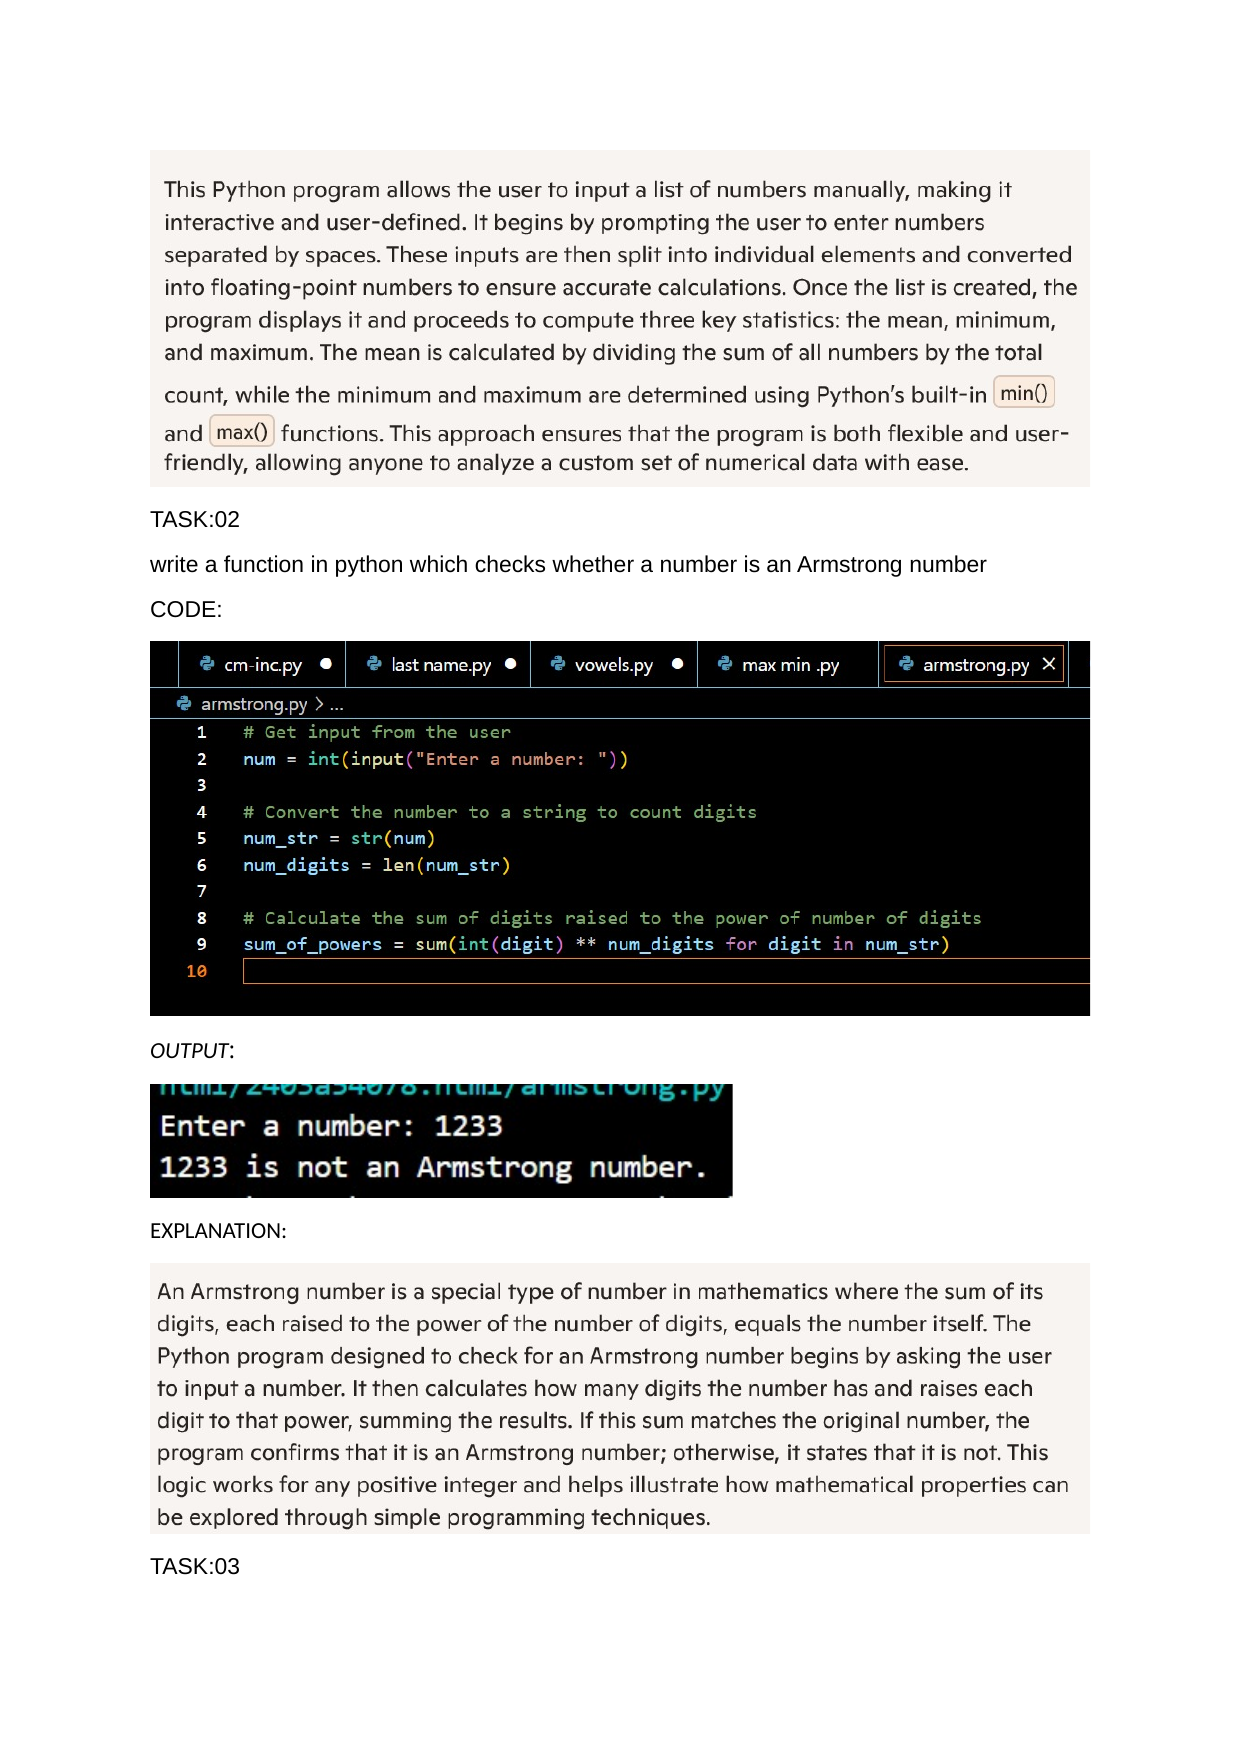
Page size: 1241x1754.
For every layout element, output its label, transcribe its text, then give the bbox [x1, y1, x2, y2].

text OUTPUT: [150, 1034, 1090, 1066]
picture [150, 1084, 733, 1198]
picture [150, 150, 1091, 487]
text TASK:02 [150, 506, 1090, 532]
picture [150, 1263, 1091, 1534]
picture [150, 641, 1091, 1016]
text CODE: [150, 596, 1090, 622]
text EXPLANATION: [150, 1216, 1090, 1244]
text write a function in python which checks whether a number is an Armstrong number [150, 551, 1090, 577]
text TASK:03 [150, 1553, 1090, 1579]
